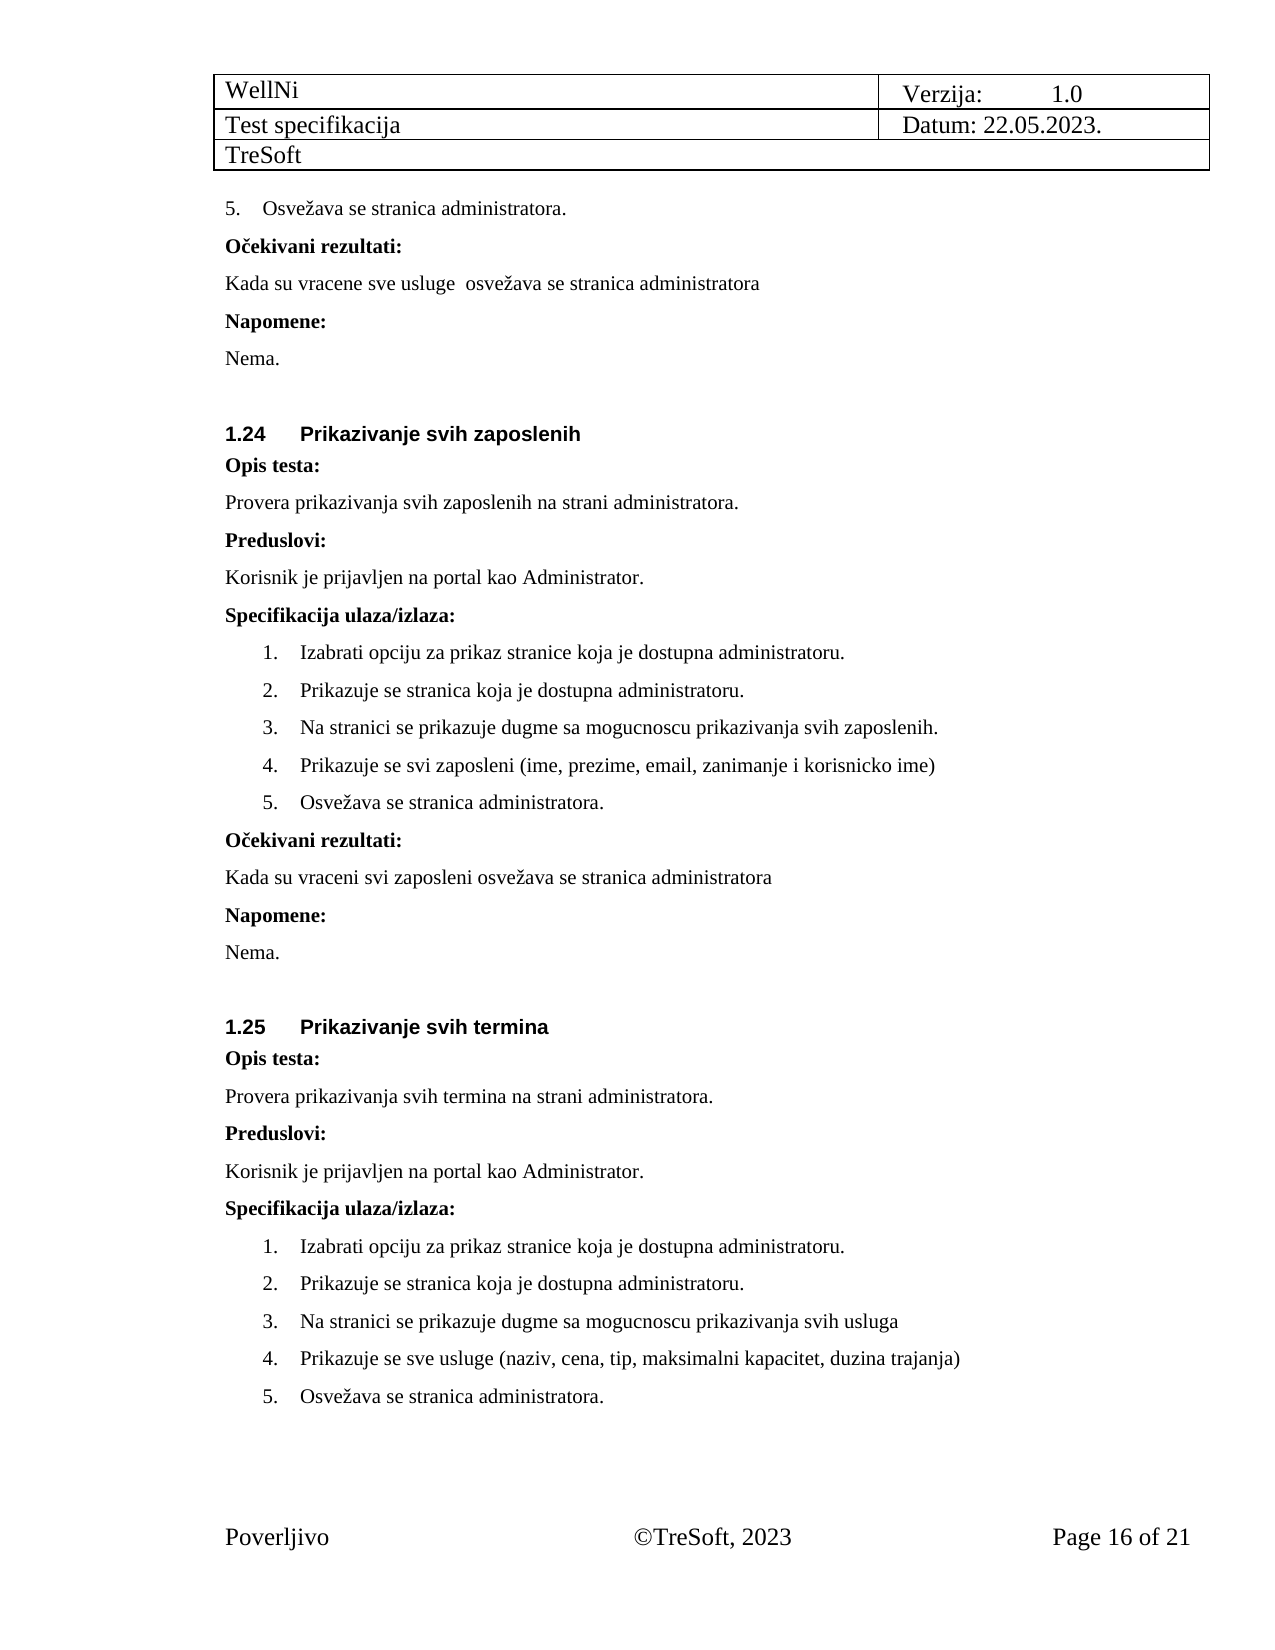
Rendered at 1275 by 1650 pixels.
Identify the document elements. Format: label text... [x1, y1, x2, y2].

list Prikazuje se sve usluge (naziv, cena, tip, maksimalni kapacitet, duzina trajanja) [262, 1345, 1125, 1370]
text Očekivani rezultati: [225, 827, 1125, 852]
subtitle Prikazivanje svih zaposlenih [225, 420, 1125, 445]
text Napomene: [225, 902, 1125, 927]
text Korisnik je prijavljen na portal kao Administrator. [225, 564, 1125, 589]
text Nema. [225, 939, 1125, 964]
list Osvežava se stranica administratora. [225, 195, 1125, 220]
list Na stranici se prikazuje dugme sa mogucnoscu prikazivanja svih zaposlenih. [262, 714, 1125, 739]
list Prikazuje se stranica koja je dostupna administratoru. [262, 1270, 1125, 1295]
list Osvežava se stranica administratora. [262, 1383, 1125, 1408]
list Prikazuje se svi zaposleni (ime, prezime, email, zanimanje i korisnicko ime) [262, 752, 1125, 777]
text Kada su vracene sve usluge osvežava se stranica administratora [225, 270, 1125, 295]
list Osvežava se stranica administratora. [262, 789, 1125, 814]
text Preduslovi: [225, 527, 1125, 552]
subtitle Prikazivanje svih termina [225, 1014, 1125, 1039]
text Očekivani rezultati: [225, 233, 1125, 258]
list Izabrati opciju za prikaz stranice koja je dostupna administratoru. [262, 1233, 1125, 1258]
text Kada su vraceni svi zaposleni osvežava se stranica administratora [225, 864, 1125, 889]
text Opis testa: [225, 1045, 1125, 1070]
text Provera prikazivanja svih zaposlenih na strani administratora. [225, 489, 1125, 514]
list Izabrati opciju za prikaz stranice koja je dostupna administratoru. [262, 639, 1125, 664]
text Nema. [225, 345, 1125, 370]
text Provera prikazivanja svih termina na strani administratora. [225, 1083, 1125, 1108]
list Na stranici se prikazuje dugme sa mogucnoscu prikazivanja svih usluga [262, 1308, 1125, 1333]
text Korisnik je prijavljen na portal kao Administrator. [225, 1158, 1125, 1183]
text Specifikacija ulaza/izlaza: [225, 1195, 1125, 1220]
text Specifikacija ulaza/izlaza: [225, 602, 1125, 627]
list Prikazuje se stranica koja je dostupna administratoru. [262, 677, 1125, 702]
text Napomene: [225, 308, 1125, 333]
text Preduslovi: [225, 1120, 1125, 1145]
text Opis testa: [225, 452, 1125, 477]
